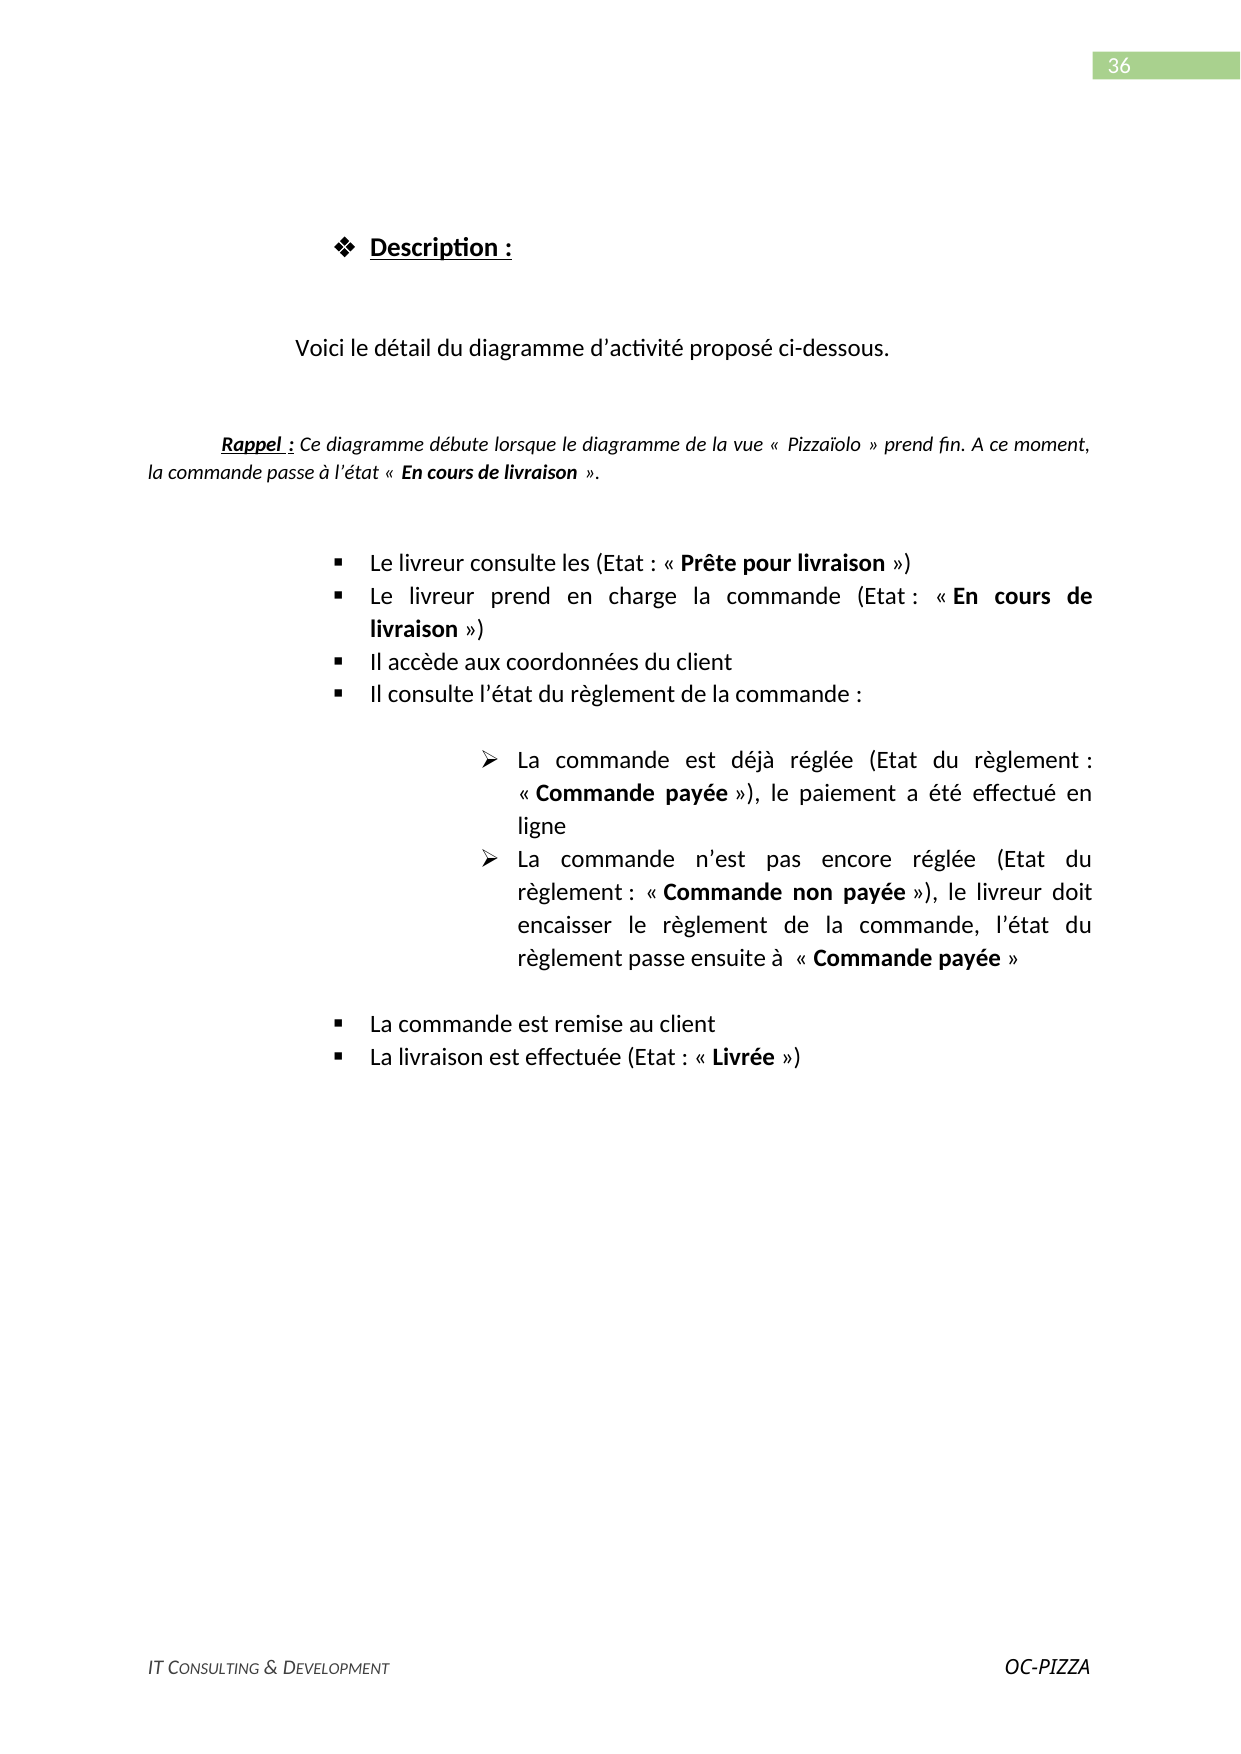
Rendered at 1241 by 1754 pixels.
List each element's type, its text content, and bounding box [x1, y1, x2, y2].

list Il accède aux coordonnées du client [332, 646, 1093, 676]
text Voici le détail du diagramme d’activité proposé ci-dessous. [148, 332, 1093, 363]
list Le livreur consulte les (Etat : « Prête pour livraison ») [332, 547, 1093, 577]
list La commande est déjà réglée (Etat du règlement : « Commande payée »), le paiement a été effectué en ligne [480, 744, 1093, 841]
text Rappel : Ce diagramme débute lorsque le diagramme de la vue « Pizzaïolo » prend fin. A ce moment, la commande passe à l’état « En cours de livraison ». [148, 431, 1093, 484]
list Description : [332, 230, 1093, 263]
list Le livreur prend en charge la commande (Etat : « En cours de livraison ») [332, 580, 1093, 643]
list La commande n’est pas encore réglée (Etat du règlement : « Commande non payée »), le livreur doit encaisser le règlement de la commande, l’état du règlement passe ensuite à « Commande payée » [480, 843, 1093, 972]
list Il consulte l’état du règlement de la commande : [332, 679, 1093, 709]
list La livraison est effectuée (Etat : « Livrée ») [332, 1041, 1093, 1071]
list La commande est remise au client [332, 1008, 1093, 1038]
